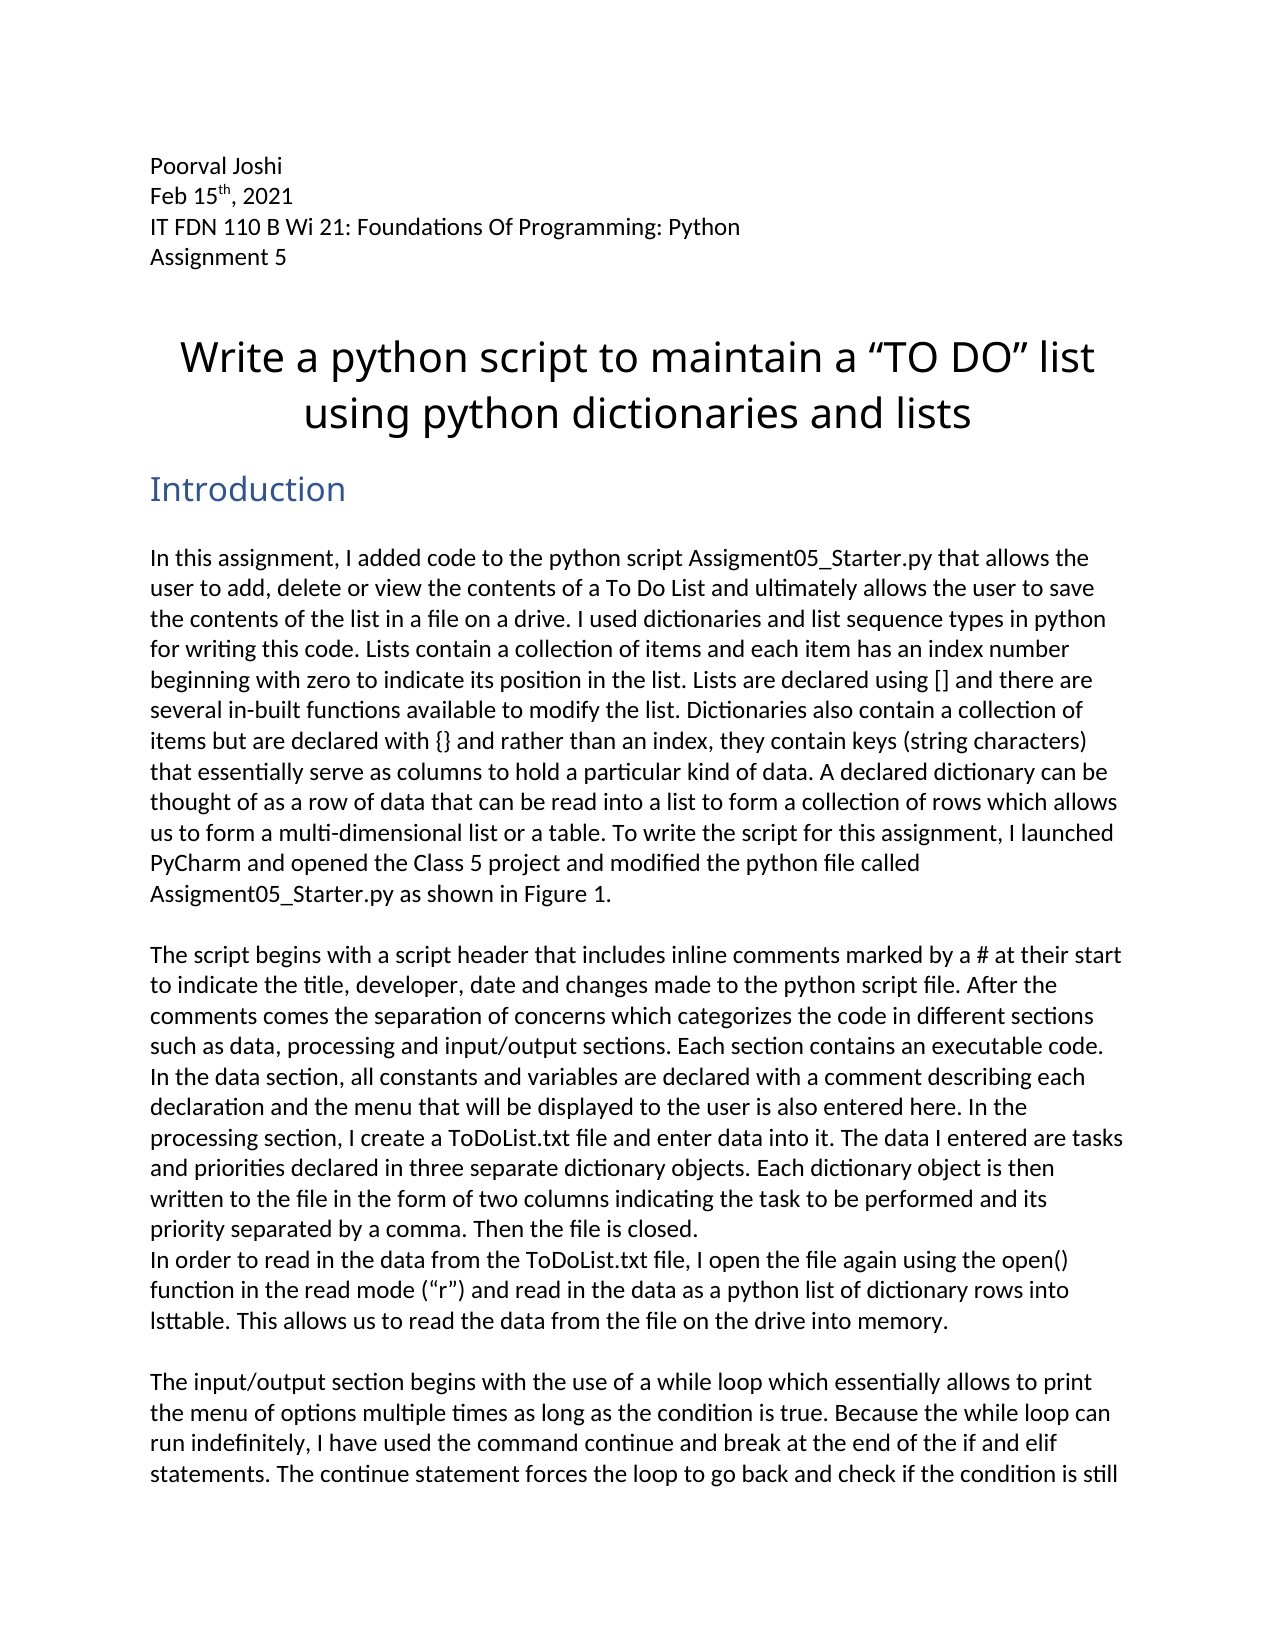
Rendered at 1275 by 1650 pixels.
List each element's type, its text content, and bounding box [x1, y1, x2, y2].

text IT FDN 110 B Wi 21: Foundations Of Programming: Python [150, 211, 1125, 242]
text The script begins with a script header that includes inline comments marked by a # at their start to indicate the title, developer, date and changes made to the python script file. After the comments comes the separation of concerns which categorizes the code in different sections such as data, processing and input/output sections. Each section contains an executable code. [150, 939, 1125, 1061]
subtitle Write a python script to maintain a “TO DO” list using python dictionaries and lists [150, 328, 1125, 441]
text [150, 1366, 1125, 1488]
text In the data section, all constants and variables are declared with a comment describing each declaration and the menu that will be displayed to the user is also entered here. In the processing section, I create a ToDoList.txt file and enter data into it. The data I entered are tasks and priorities declared in three separate dictionary objects. Each dictionary object is then written to the file in the form of two columns indicating the task to be performed and its priority separated by a comma. Then the file is closed. [150, 1061, 1125, 1244]
text In order to read in the data from the ToDoList.txt file, I open the file again using the open() function in the read mode (“r”) and read in the data as a python list of dictionary rows into lsttable. This allows us to read the data from the file on the drive into memory. [150, 1244, 1125, 1336]
text Poorval Joshi [150, 150, 1125, 181]
text Assignment 5 [150, 242, 1125, 272]
text Feb 15th, 2021 [150, 181, 1125, 211]
text In this assignment, I added code to the python script Assigment05_Starter.py that allows the user to add, delete or view the contents of a To Do List and ultimately allows the user to save the contents of the list in a file on a drive. I used dictionaries and list sequence types in python for writing this code. Lists contain a collection of items and each item has an index number beginning with zero to indicate its position in the list. Lists are declared using [] and there are several in-built functions available to modify the list. Dictionaries also contain a collection of items but are declared with {} and rather than an index, they contain keys (string characters) that essentially serve as columns to hold a particular kind of data. A declared dictionary can be thought of as a row of data that can be read into a list to form a collection of rows which allows us to form a multi-dimensional list or a table. To write the script for this assignment, I launched PyCharm and opened the Class 5 project and modified the python file called Assigment05_Starter.py as shown in Figure 1. [150, 542, 1125, 908]
subtitle Introduction [150, 466, 1125, 512]
